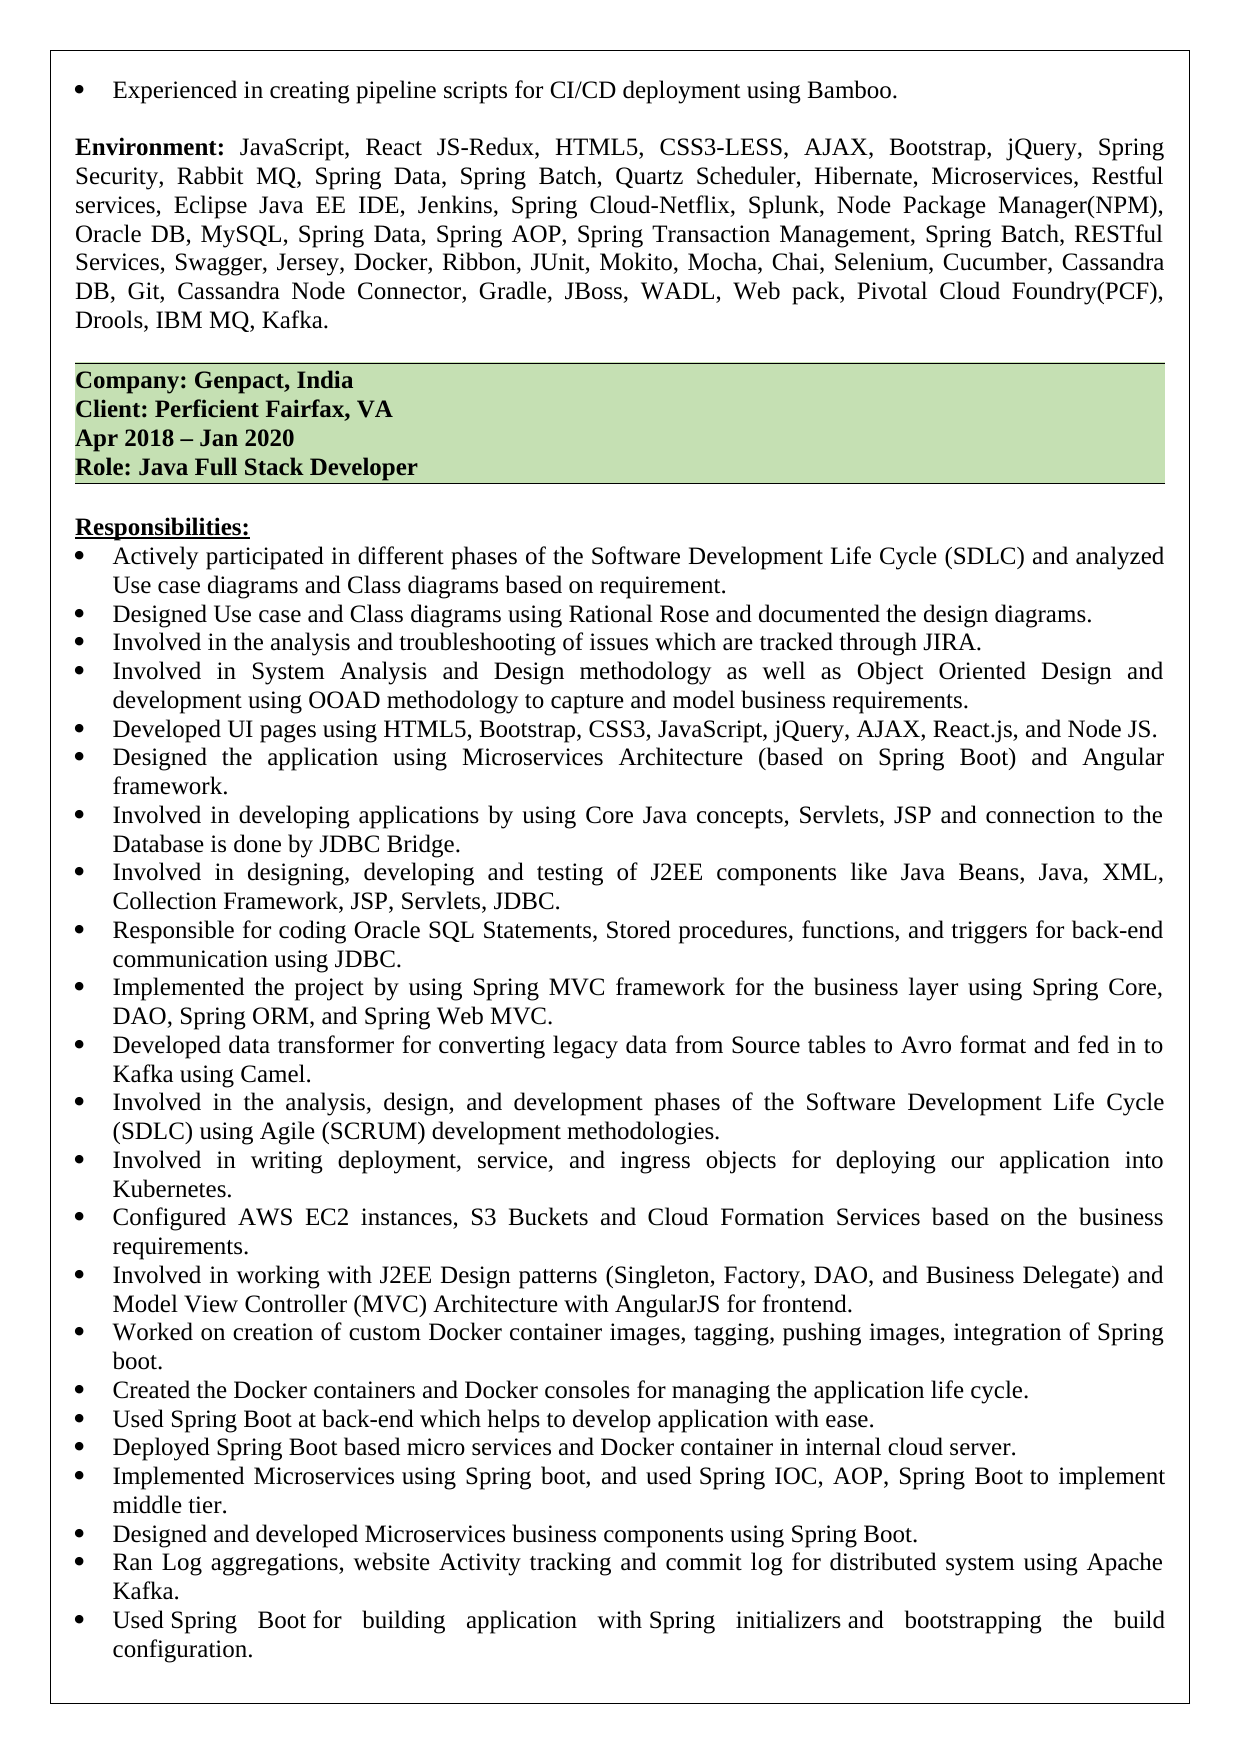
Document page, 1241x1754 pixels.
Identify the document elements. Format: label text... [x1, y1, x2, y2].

list Involved in working with J2EE Design patterns (Singleton, Factory, DAO, and Business Delegate) and Model View Controller (MVC) Architecture with AngularJS for frontend. [75, 1260, 1165, 1317]
list Involved in writing deployment, service, and ingress objects for deploying our application into Kubernetes. [75, 1145, 1165, 1202]
list Involved in the analysis and troubleshooting of issues which are tracked through JIRA. [75, 627, 1165, 656]
list Responsible for coding Oracle SQL Statements, Stored procedures, functions, and triggers for back-end communication using JDBC. [75, 915, 1165, 972]
list Used Spring Boot at back-end which helps to develop application with ease. [75, 1404, 1165, 1432]
text Responsibilities: [75, 512, 1165, 541]
text Role: Java Full Stack Developer [75, 449, 1165, 483]
list Involved in System Analysis and Design methodology as well as Object Oriented Design and development using OOAD methodology to capture and model business requirements. [75, 656, 1165, 714]
list Implemented the project by using Spring MVC framework for the business layer using Spring Core, DAO, Spring ORM, and Spring Web MVC. [75, 972, 1165, 1030]
text Environment: JavaScript, React JS-Redux, HTML5, CSS3-LESS, AJAX, Bootstrap, jQuery, Spring Security, Rabbit MQ, Spring Data, Spring Batch, Quartz Scheduler, Hibernate, Microservices, Restful services, Eclipse Java EE IDE, Jenkins, Spring Cloud-Netflix, Splunk, Node Package Manager(NPM), Oracle DB, MySQL, Spring Data, Spring AOP, Spring Transaction Management, Spring Batch, RESTful Services, Swagger, Jersey, Docker, Ribbon, JUnit, Mokito, Mocha, Chai, Selenium, Cucumber, Cassandra DB, Git, Cassandra Node Connector, Gradle, JBoss, WADL, Web pack, Pivotal Cloud Foundry(PCF), Drools, IBM MQ, Kafka. [75, 132, 1165, 334]
list Designed Use case and Class diagrams using Rational Rose and documented the design diagrams. [75, 599, 1165, 627]
list Involved in the analysis, design, and development phases of the Software Development Life Cycle (SDLC) using Agile (SCRUM) development methodologies. [75, 1087, 1165, 1145]
list Configured AWS EC2 instances, S3 Buckets and Cloud Formation Services based on the business requirements. [75, 1202, 1165, 1260]
list Actively participated in different phases of the Software Development Life Cycle (SDLC) and analyzed Use case diagrams and Class diagrams based on requirement. [75, 541, 1165, 599]
list Ran Log aggregations, website Activity tracking and commit log for distributed system using Apache Kafka. [75, 1547, 1165, 1605]
list Involved in designing, developing and testing of J2EE components like Java Beans, Java, XML, Collection Framework, JSP, Servlets, JDBC. [75, 857, 1165, 915]
list Involved in developing applications by using Core Java concepts, Servlets, JSP and connection to the Database is done by JDBC Bridge. [75, 800, 1165, 857]
list Experienced in creating pipeline scripts for CI/CD deployment using Bamboo. [75, 75, 1165, 104]
list Developed UI pages using HTML5, Bootstrap, CSS3, JavaScript, jQuery, AJAX, React.js, and Node JS. [75, 714, 1165, 742]
list Worked on creation of custom Docker container images, tagging, pushing images, integration of Spring boot. [75, 1317, 1165, 1375]
list Implemented Microservices using Spring boot, and used Spring IOC, AOP, Spring Boot to implement middle tier. [75, 1461, 1165, 1519]
list Developed data transformer for converting legacy data from Source tables to Avro format and fed in to Kafka using Camel. [75, 1030, 1165, 1087]
list Created the Docker containers and Docker consoles for managing the application life cycle. [75, 1375, 1165, 1404]
list Designed and developed Microservices business components using Spring Boot. [75, 1519, 1165, 1547]
list Designed the application using Microservices Architecture (based on Spring Boot) and Angular framework. [75, 742, 1165, 800]
text Company: Genpact, India [75, 364, 1165, 394]
list Used Spring Boot for building application with Spring initializers and bootstrapping the build configuration. [75, 1605, 1165, 1662]
list Deployed Spring Boot based micro services and Docker container in internal cloud server. [75, 1432, 1165, 1461]
text Client: Perficient Fairfax, VA Apr 2018 – Jan 2020 [75, 394, 1165, 449]
